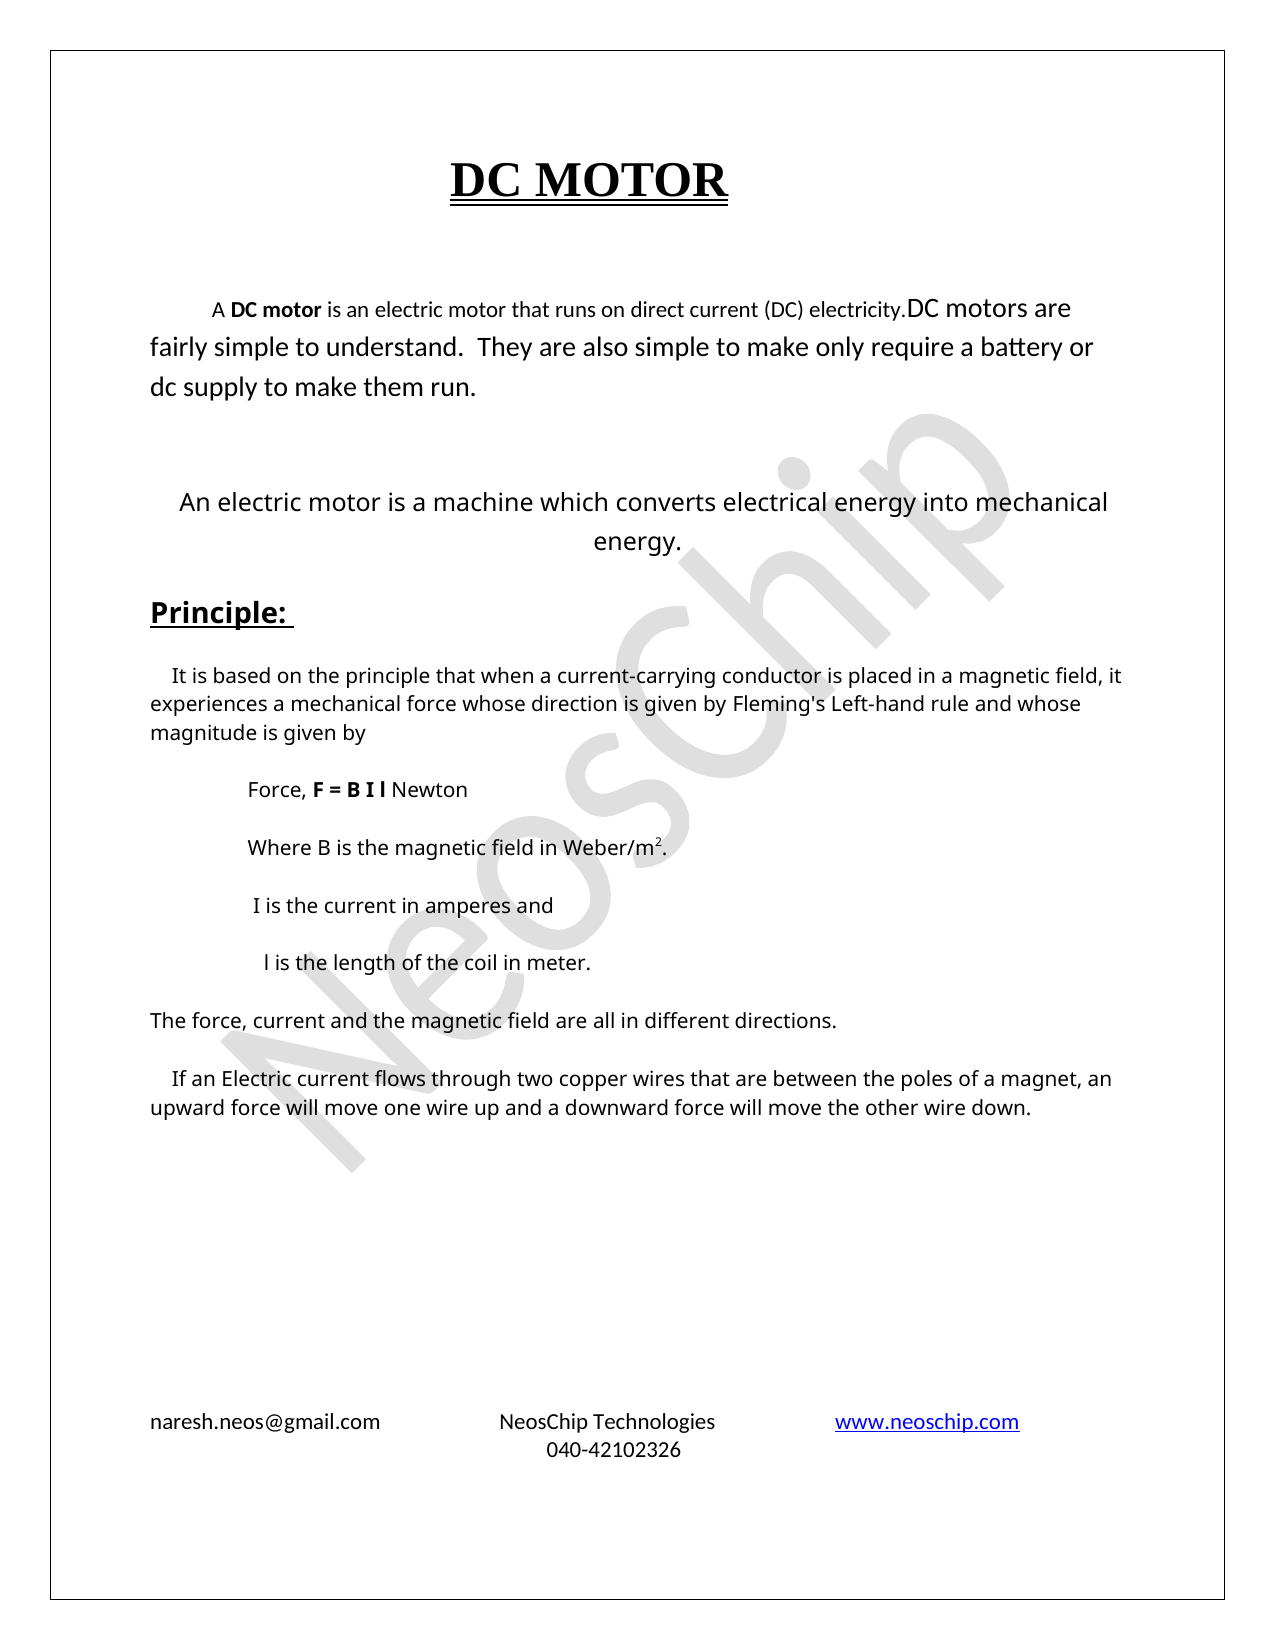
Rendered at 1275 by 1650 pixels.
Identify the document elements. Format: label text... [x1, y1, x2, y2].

text The force, current and the magnetic field are all in different directions. [150, 1006, 1125, 1034]
text Principle: [150, 592, 1125, 632]
text l is the length of the coil in meter. [150, 948, 1125, 977]
text It is based on the principle that when a current-carrying conductor is placed in a magnetic field, it experiences a mechanical force whose direction is given by Fleming's Left-hand rule and whose magnitude is given by [150, 661, 1125, 746]
text DC MOTOR [375, 150, 1125, 207]
subtitle An electric motor is a machine which converts electrical energy into mechanical energy. [150, 485, 1125, 558]
text If an Electric current flows through two copper wires that are between the poles of a magnet, an upward force will move one wire up and a downward force will move the other wire down. [150, 1064, 1125, 1122]
text A DC motor is an electric motor that runs on direct current (DC) electricity.DC motors are fairly simple to understand. They are also simple to make only require a battery or dc supply to make them run. [150, 290, 1125, 403]
text I is the current in amperes and [150, 891, 1125, 919]
text Force, F = B I l Newton [150, 776, 1125, 804]
text Where B is the magnetic field in Weber/m2. [150, 833, 1125, 862]
